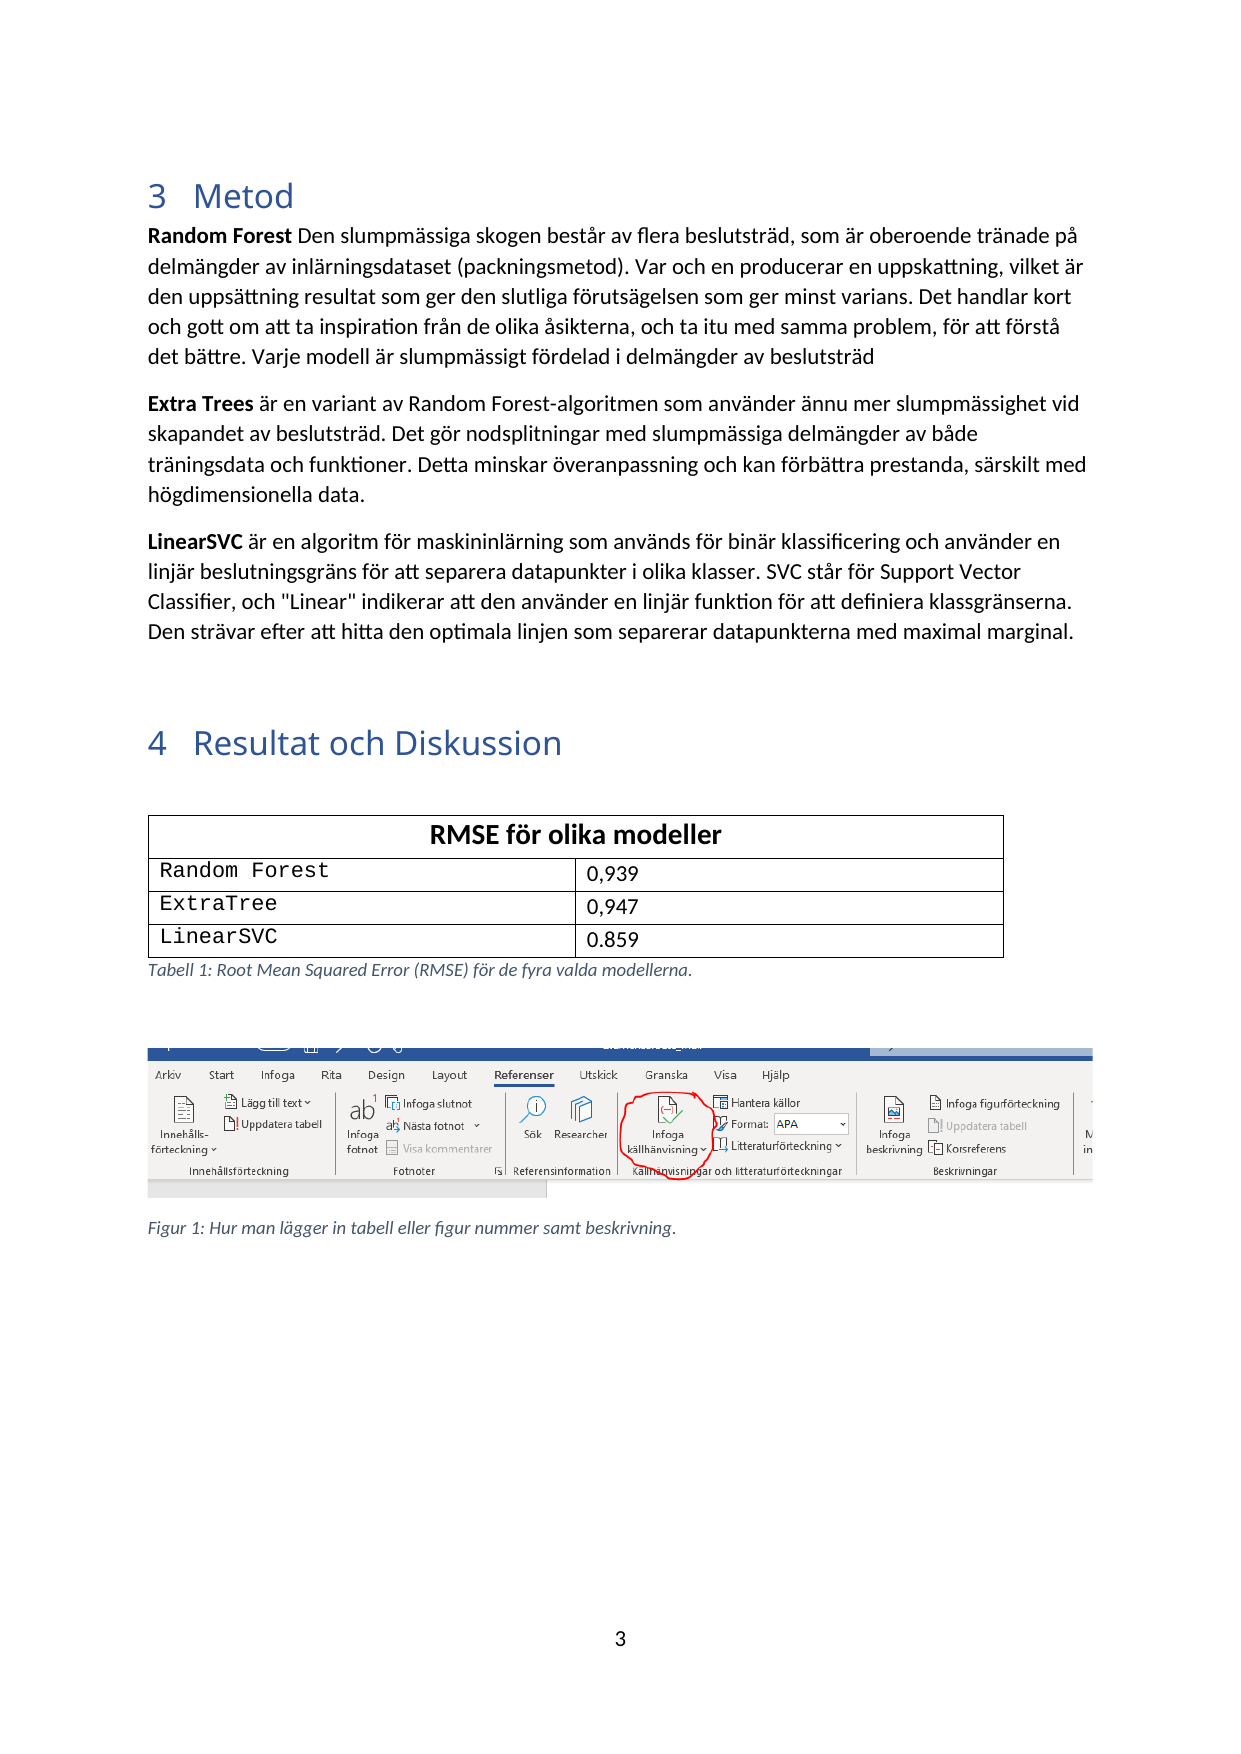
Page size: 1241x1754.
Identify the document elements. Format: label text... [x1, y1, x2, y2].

table_header RMSE för olika modeller [149, 816, 1003, 858]
text Tabell 1: Root Mean Squared Error (RMSE) för de fyra valda modellerna. [148, 958, 1093, 981]
text Random Forest Den slumpmässiga skogen består av flera beslutsträd, som är oberoende tränade på delmängder av inlärningsdataset (packningsmetod). Var och en producerar en uppskattning, vilket är den uppsättning resultat som ger den slutliga förutsägelsen som ger minst varians. Det handlar kort och gott om att ta inspiration från de olika åsikterna, och ta itu med samma problem, för att förstå det bättre. Varje modell är slumpmässigt fördelad i delmängder av beslutsträd [148, 222, 1093, 370]
table_cell 0.859 [576, 925, 1003, 957]
table_cell Random Forest [149, 859, 575, 891]
subtitle Metod [148, 173, 1093, 218]
table_cell 0,939 [576, 859, 1003, 891]
table_cell 0,947 [576, 892, 1003, 924]
picture [147, 1048, 1093, 1198]
table_cell ExtraTree [149, 892, 575, 924]
table_cell LinearSVC [149, 925, 575, 957]
text Extra Trees är en variant av Random Forest-algoritmen som använder ännu mer slumpmässighet vid skapandet av beslutsträd. Det gör nodsplitningar med slumpmässiga delmängder av både träningsdata och funktioner. Detta minskar överanpassning och kan förbättra prestanda, särskilt med högdimensionella data. [148, 389, 1093, 508]
text LinearSVC är en algoritm för maskininlärning som används för binär klassificering och använder en linjär beslutningsgräns för att separera datapunkter i olika klasser. SVC står för Support Vector Classifier, och "Linear" indikerar att den använder en linjär funktion för att definiera klassgränserna. Den strävar efter att hitta den optimala linjen som separerar datapunkterna med maximal marginal. [148, 527, 1093, 645]
subtitle Resultat och Diskussion [148, 719, 1093, 765]
text Figur 1: Hur man lägger in tabell eller figur nummer samt beskrivning. [148, 1216, 1093, 1239]
